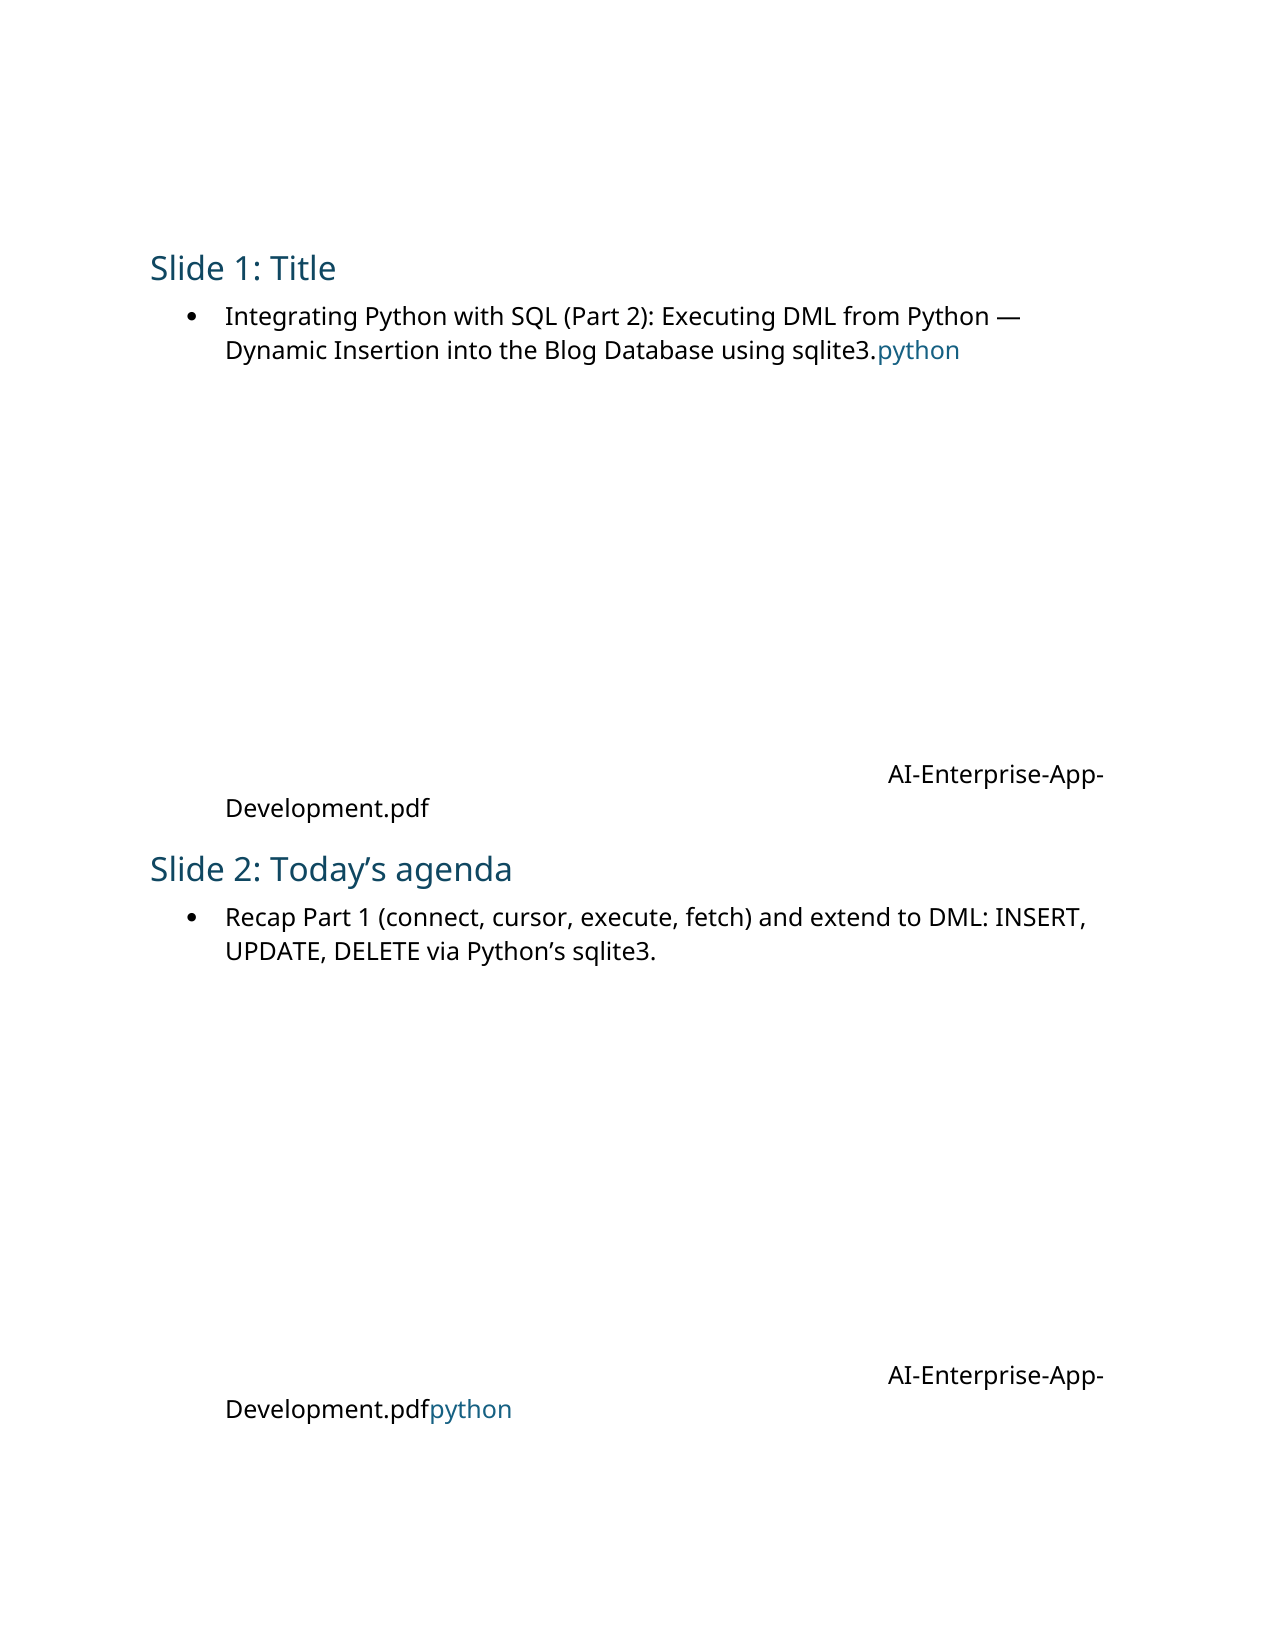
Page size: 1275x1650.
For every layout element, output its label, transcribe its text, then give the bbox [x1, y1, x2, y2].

list Recap Part 1 (connect, cursor, execute, fetch) and extend to DML: INSERT, UPDATE, DELETE via Python’s sqlite3.AI-Enterprise-App-Development.pdfpython [187, 899, 1125, 1426]
subtitle Slide 1: Title [150, 245, 1125, 290]
list Integrating Python with SQL (Part 2): Executing DML from Python — Dynamic Insertion into the Blog Database using sqlite3.pythonAI-Enterprise-App-Development.pdf [187, 299, 1125, 825]
subtitle Slide 2: Today’s agenda [150, 846, 1125, 891]
